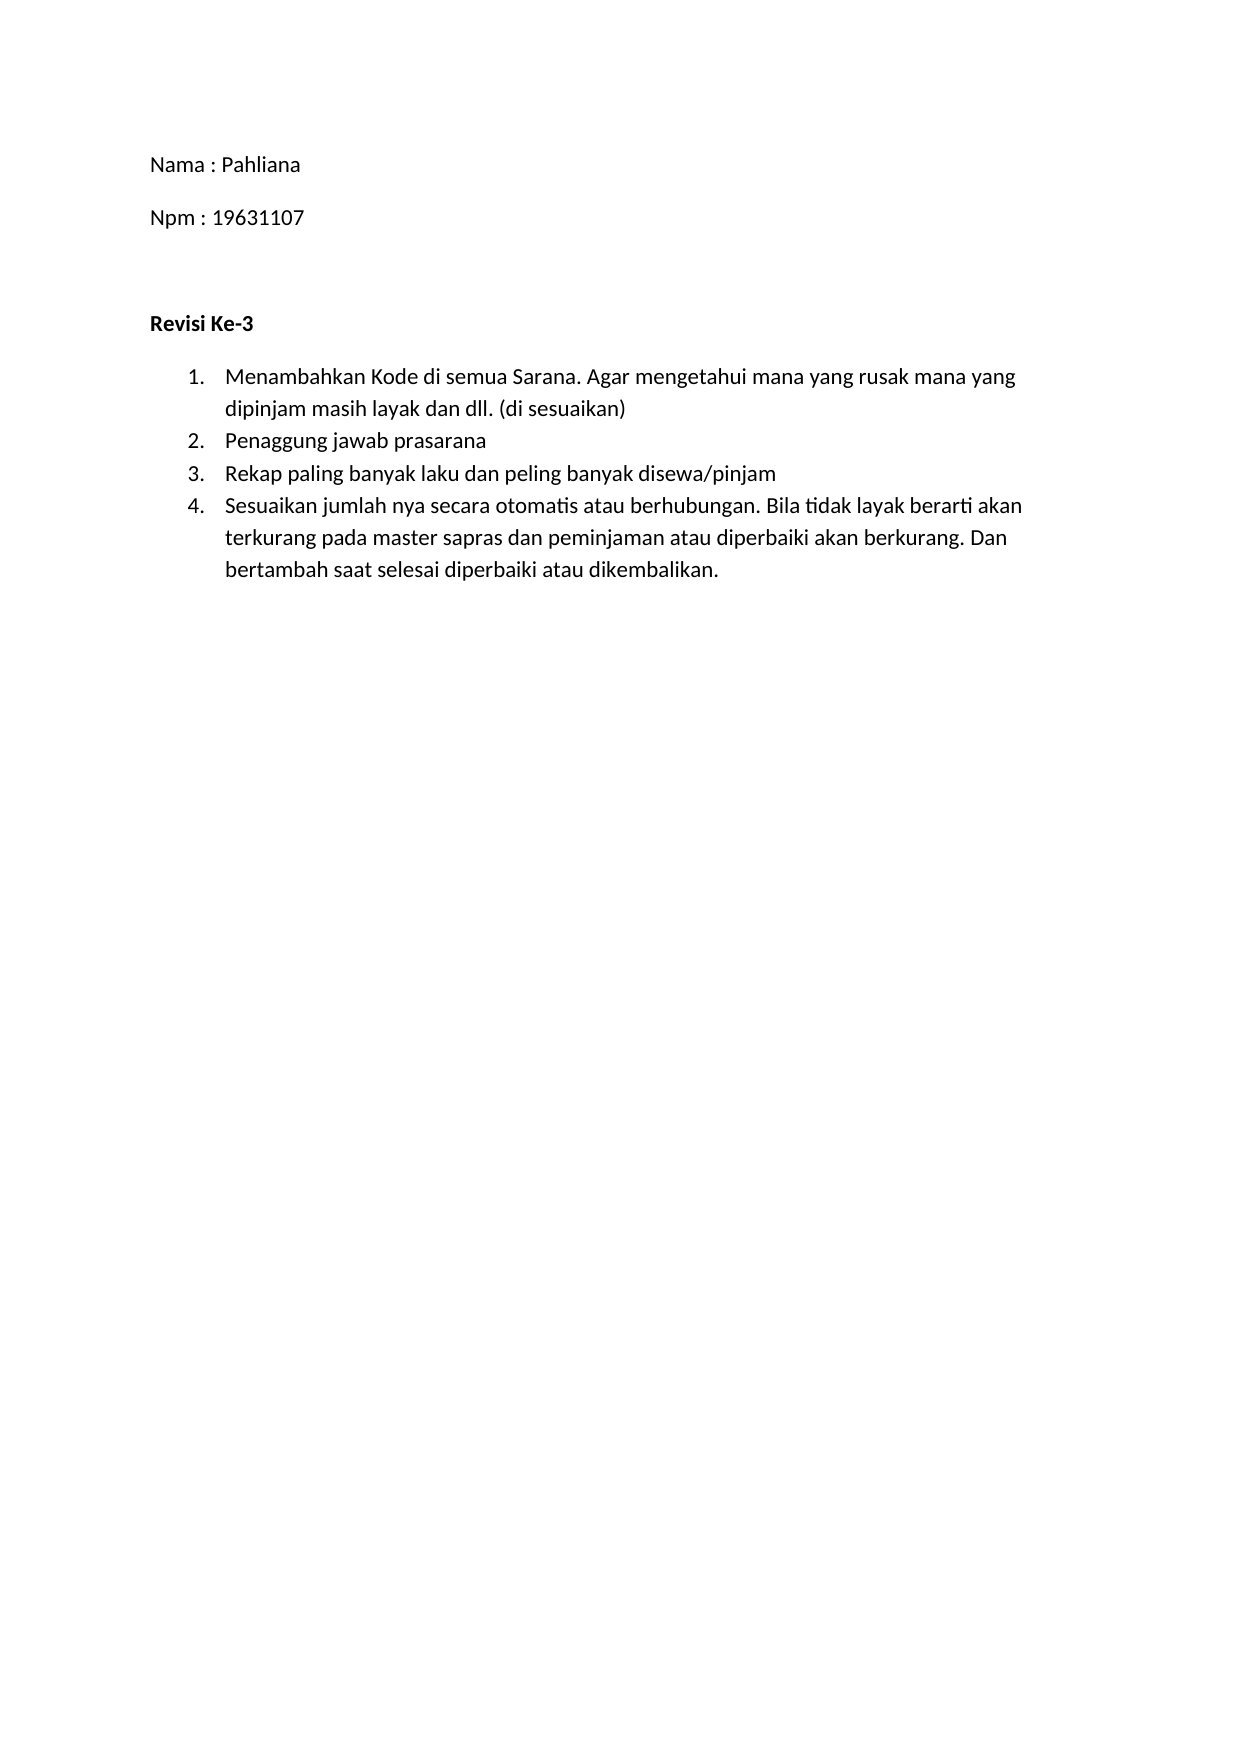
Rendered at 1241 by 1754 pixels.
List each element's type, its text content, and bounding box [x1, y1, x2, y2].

text Nama : Pahliana [150, 150, 1090, 178]
list Rekap paling banyak laku dan peling banyak disewa/pinjam [187, 459, 1090, 487]
list Sesuaikan jumlah nya secara otomatis atau berhubungan. Bila tidak layak berarti akan terkurang pada master sapras dan peminjaman atau diperbaiki akan berkurang. Dan bertambah saat selesai diperbaiki atau dikembalikan. [187, 491, 1090, 583]
text Npm : 19631107 [150, 203, 1090, 231]
text Revisi Ke-3 [150, 309, 1090, 337]
list Penaggung jawab prasarana [187, 426, 1090, 454]
list Menambahkan Kode di semua Sarana. Agar mengetahui mana yang rusak mana yang dipinjam masih layak dan dll. (di sesuaikan) [187, 362, 1090, 422]
